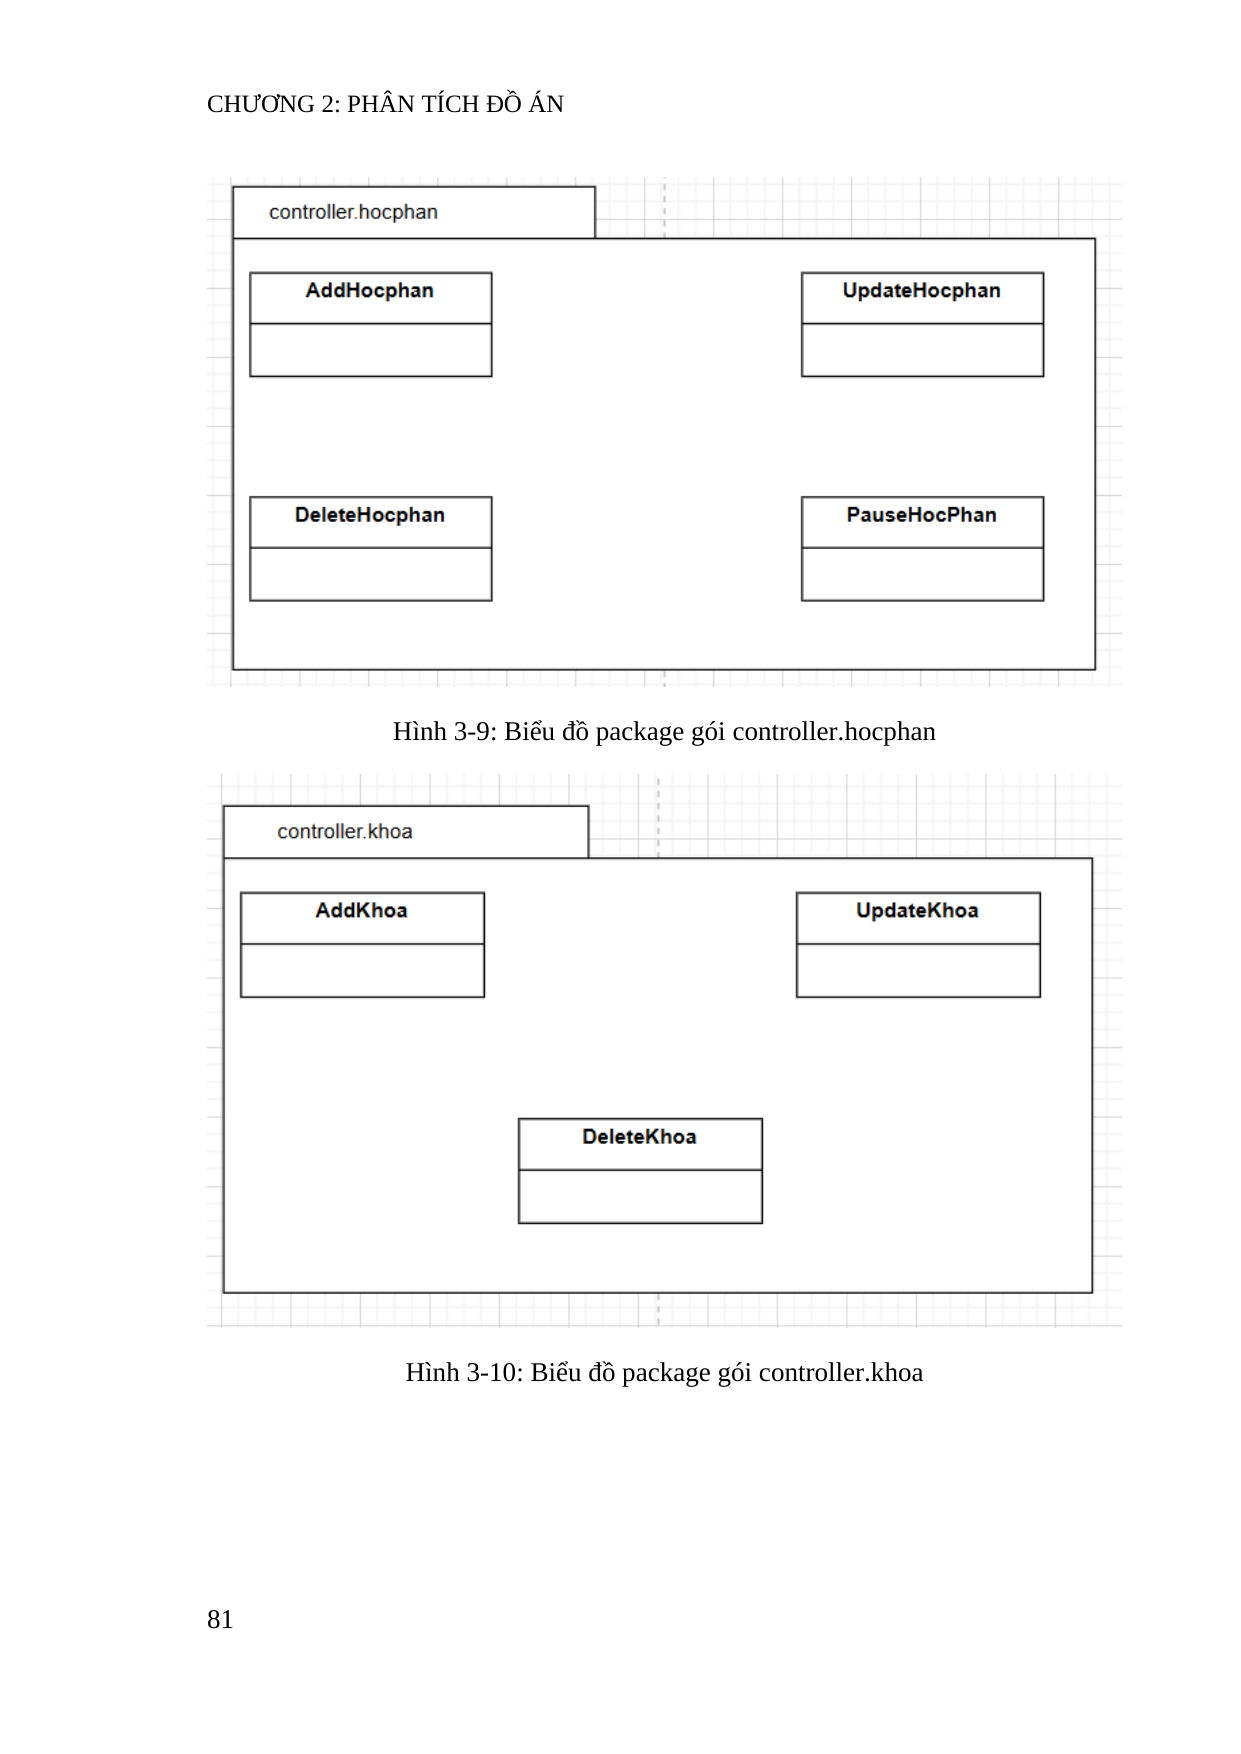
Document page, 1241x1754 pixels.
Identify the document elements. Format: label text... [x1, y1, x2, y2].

picture [206, 177, 1123, 687]
picture [206, 774, 1123, 1328]
